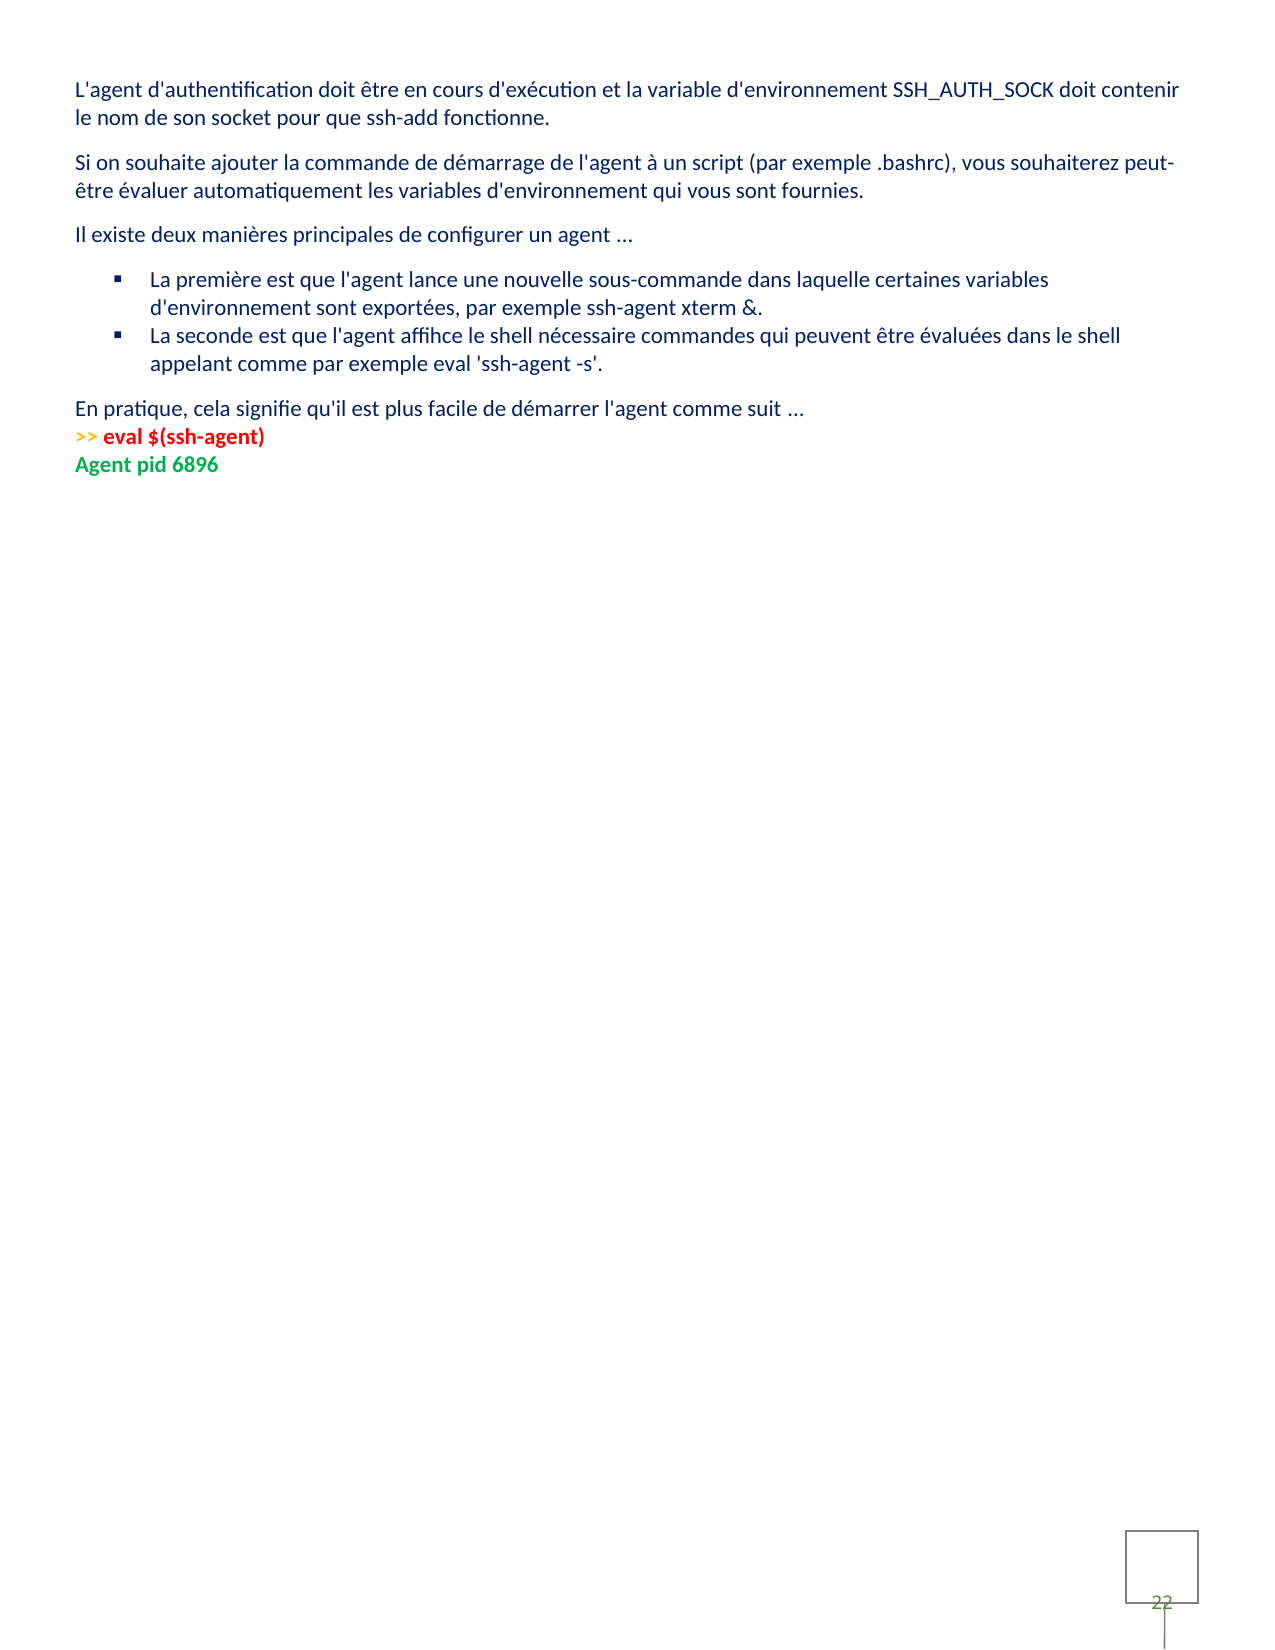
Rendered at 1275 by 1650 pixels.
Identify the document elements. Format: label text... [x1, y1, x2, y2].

list La première est que l'agent lance une nouvelle sous-commande dans laquelle certaines variables d'environnement sont exportées, par exemple ssh-agent xterm &. [112, 265, 1200, 321]
text En pratique, cela signifie qu'il est plus facile de démarrer l'agent comme suit … >> eval $(ssh-agent) Agent pid 6896 [75, 394, 1200, 478]
text Il existe deux manières principales de configurer un agent … [75, 220, 1200, 248]
list La seconde est que l'agent affihce le shell nécessaire commandes qui peuvent être évaluées dans le shell appelant comme par exemple eval 'ssh-agent -s'. [112, 321, 1200, 377]
text L'agent d'authentification doit être en cours d'exécution et la variable d'environnement SSH_AUTH_SOCK doit contenir le nom de son socket pour que ssh-add fonctionne. [75, 75, 1200, 131]
text Si on souhaite ajouter la commande de démarrage de l'agent à un script (par exemple .bashrc), vous souhaiterez peut-être évaluer automatiquement les variables d'environnement qui vous sont fournies. [75, 148, 1200, 204]
